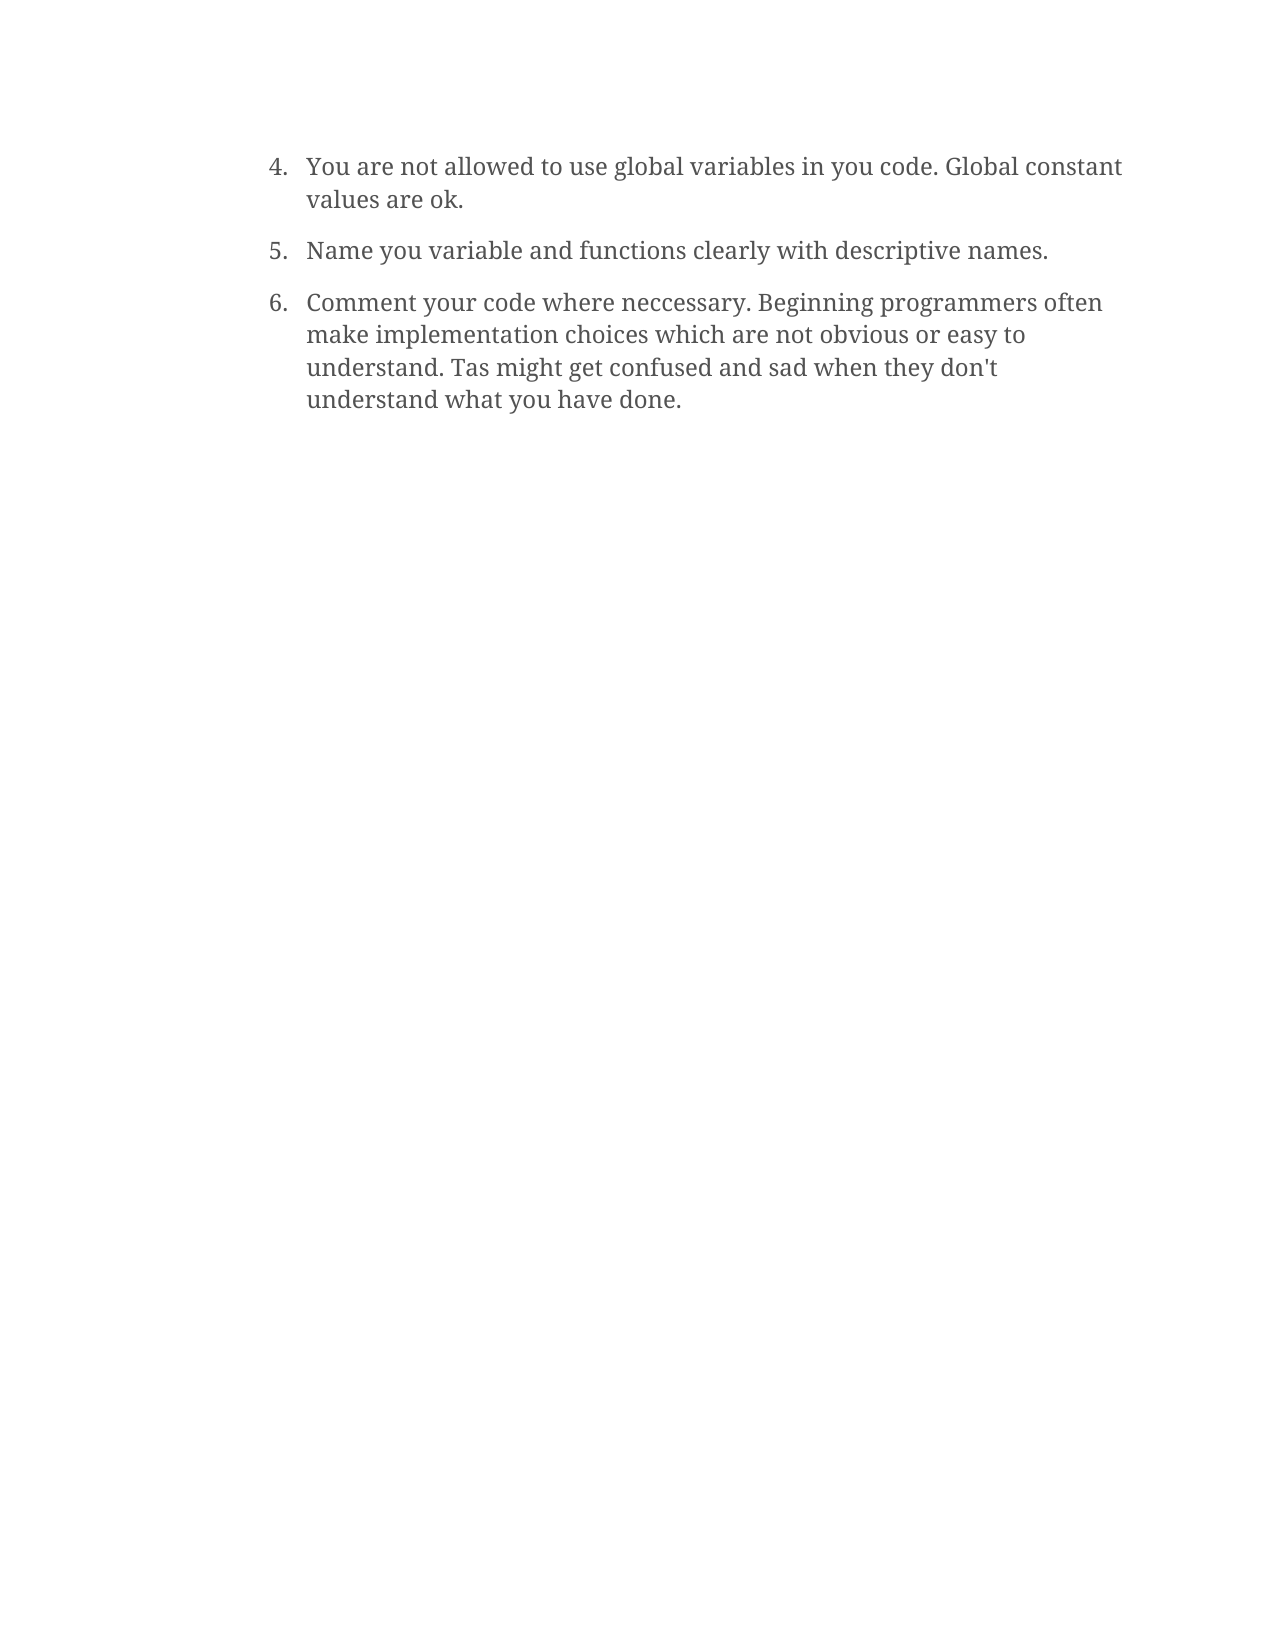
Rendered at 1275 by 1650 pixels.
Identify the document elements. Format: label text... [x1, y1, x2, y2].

list Comment your code where neccessary. Beginning programmers often make implementation choices which are not obvious or easy to understand. Tas might get confused and sad when they don't understand what you have done. [269, 285, 1125, 416]
list You are not allowed to use global variables in you code. Global constant values are ok. [269, 150, 1125, 215]
list Name you variable and functions clearly with descriptive names. [269, 234, 1125, 267]
